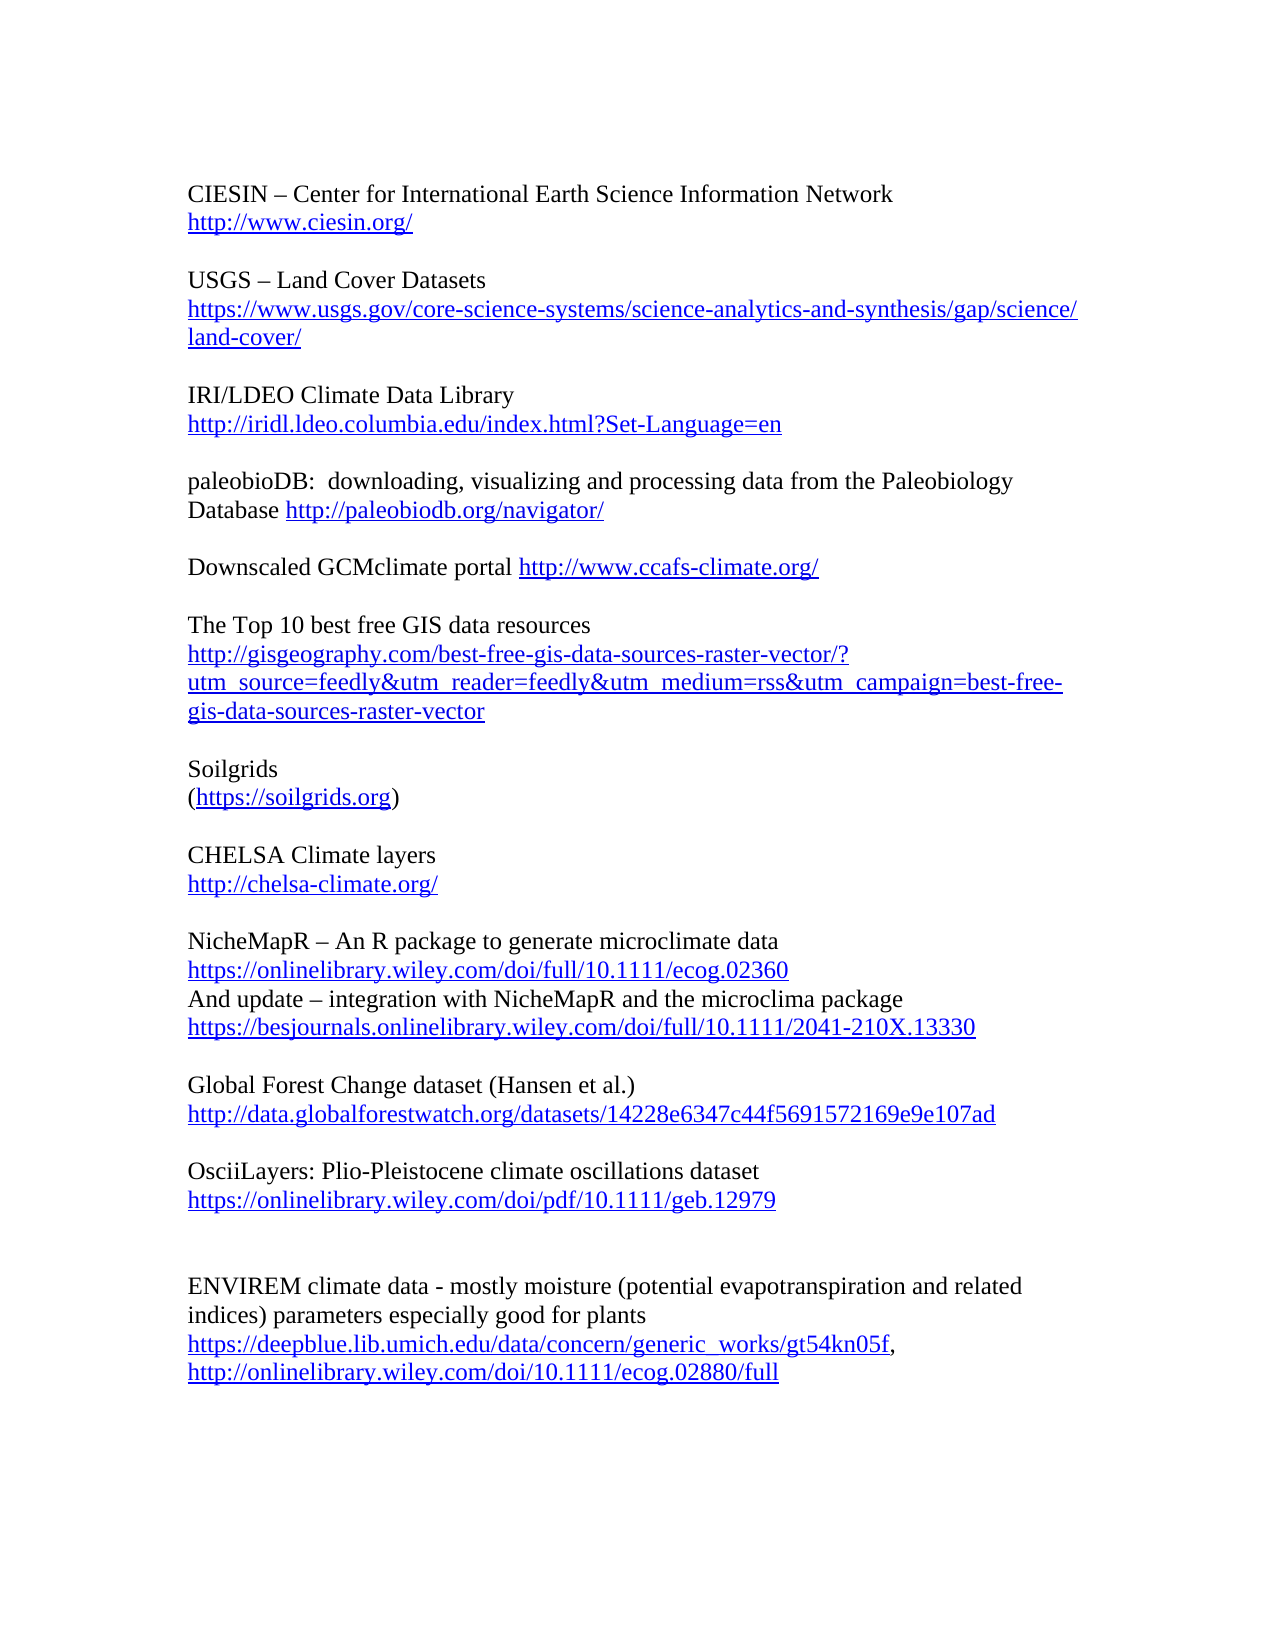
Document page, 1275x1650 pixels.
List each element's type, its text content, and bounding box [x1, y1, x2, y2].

text https://onlinelibrary.wiley.com/doi/full/10.1111/ecog.02360 [187, 955, 1087, 984]
text https://besjournals.onlinelibrary.wiley.com/doi/full/10.1111/2041-210X.13330 [187, 1012, 1087, 1041]
text CHELSA Climate layers [187, 840, 1087, 869]
text paleobioDB: downloading, visualizing and processing data from the Paleobiology Database http://paleobiodb.org/navigator/ [187, 466, 1087, 524]
text http://iridl.ldeo.columbia.edu/index.html?Set-Language=en [187, 409, 1087, 437]
text NicheMapR – An R package to generate microclimate data [187, 926, 1087, 955]
text ENVIREM climate data - mostly moisture (potential evapotranspiration and related indices) parameters especially good for plants [187, 1271, 1087, 1329]
text http://data.globalforestwatch.org/datasets/14228e6347c44f5691572169e9e107ad [187, 1099, 1087, 1127]
text IRI/LDEO Climate Data Library [187, 380, 1087, 409]
text https://onlinelibrary.wiley.com/doi/pdf/10.1111/geb.12979 [187, 1185, 1087, 1214]
text USGS – Land Cover Datasets [187, 265, 1087, 294]
text http://chelsa-climate.org/ [187, 869, 1087, 897]
text http://onlinelibrary.wiley.com/doi/10.1111/ecog.02880/full [187, 1357, 1087, 1386]
text Downscaled GCMclimate portal http://www.ccafs-climate.org/ [187, 552, 1087, 581]
text https://www.usgs.gov/core-science-systems/science-analytics-and-synthesis/gap/science/land-cover/ [187, 294, 1087, 351]
text http://www.ciesin.org/ [187, 207, 1087, 236]
text http://gisgeography.com/best-free-gis-data-sources-raster-vector/?utm_source=feedly&utm_reader=feedly&utm_medium=rss&utm_campaign=best-free-gis-data-sources-raster-vector [187, 639, 1087, 725]
text The Top 10 best free GIS data resources [187, 610, 1087, 639]
text CIESIN – Center for International Earth Science Information Network [187, 179, 1087, 207]
text And update – integration with NicheMapR and the microclima package [187, 984, 1087, 1012]
text https://deepblue.lib.umich.edu/data/concern/generic_works/gt54kn05f, [187, 1329, 1087, 1357]
text (https://soilgrids.org) [187, 782, 1087, 811]
text Soilgrids [187, 754, 1087, 782]
text OsciiLayers: Plio-Pleistocene climate oscillations dataset [187, 1156, 1087, 1185]
text Global Forest Change dataset (Hansen et al.) [187, 1070, 1087, 1099]
